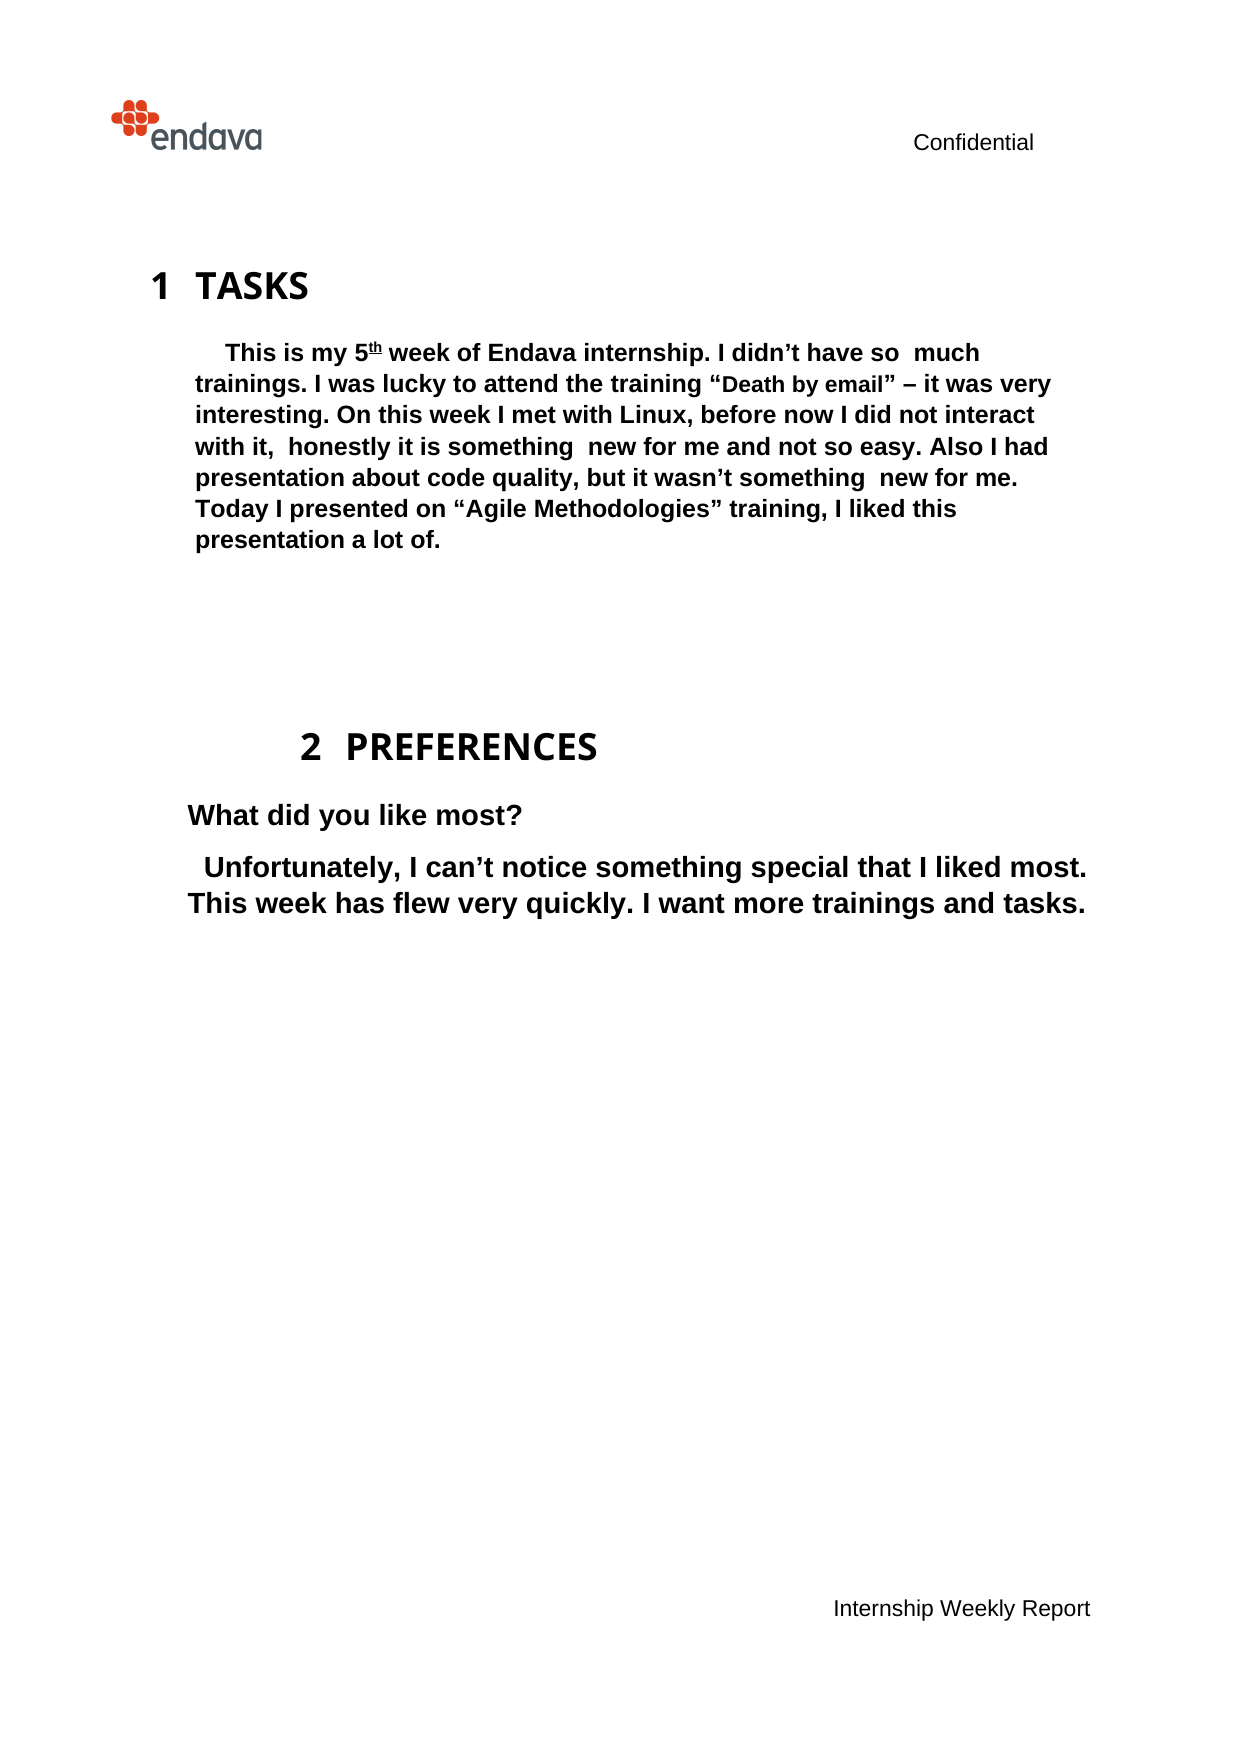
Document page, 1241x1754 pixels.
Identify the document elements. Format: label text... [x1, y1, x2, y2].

subtitle Tasks [150, 267, 1090, 307]
text This is my 5th week of Endava internship. I didn’t have so much trainings. I was lucky to attend the training “Death by email” – it was very interesting. On this week I met with Linux, before now I did not interact with it, honestly it is something new for me and not so easy. Also I had presentation about code quality, but it wasn’t something new for me. Today I presented on “Agile Methodologies” training, I liked this presentation a lot of. [195, 338, 1090, 553]
text Unfortunately, I can’t notice something special that I liked most. This week has flew very quickly. I want more trainings and tasks. [187, 850, 1090, 920]
picture [111, 100, 262, 150]
text What did you like most? [187, 797, 1090, 831]
subtitle Preferences [300, 728, 1090, 769]
